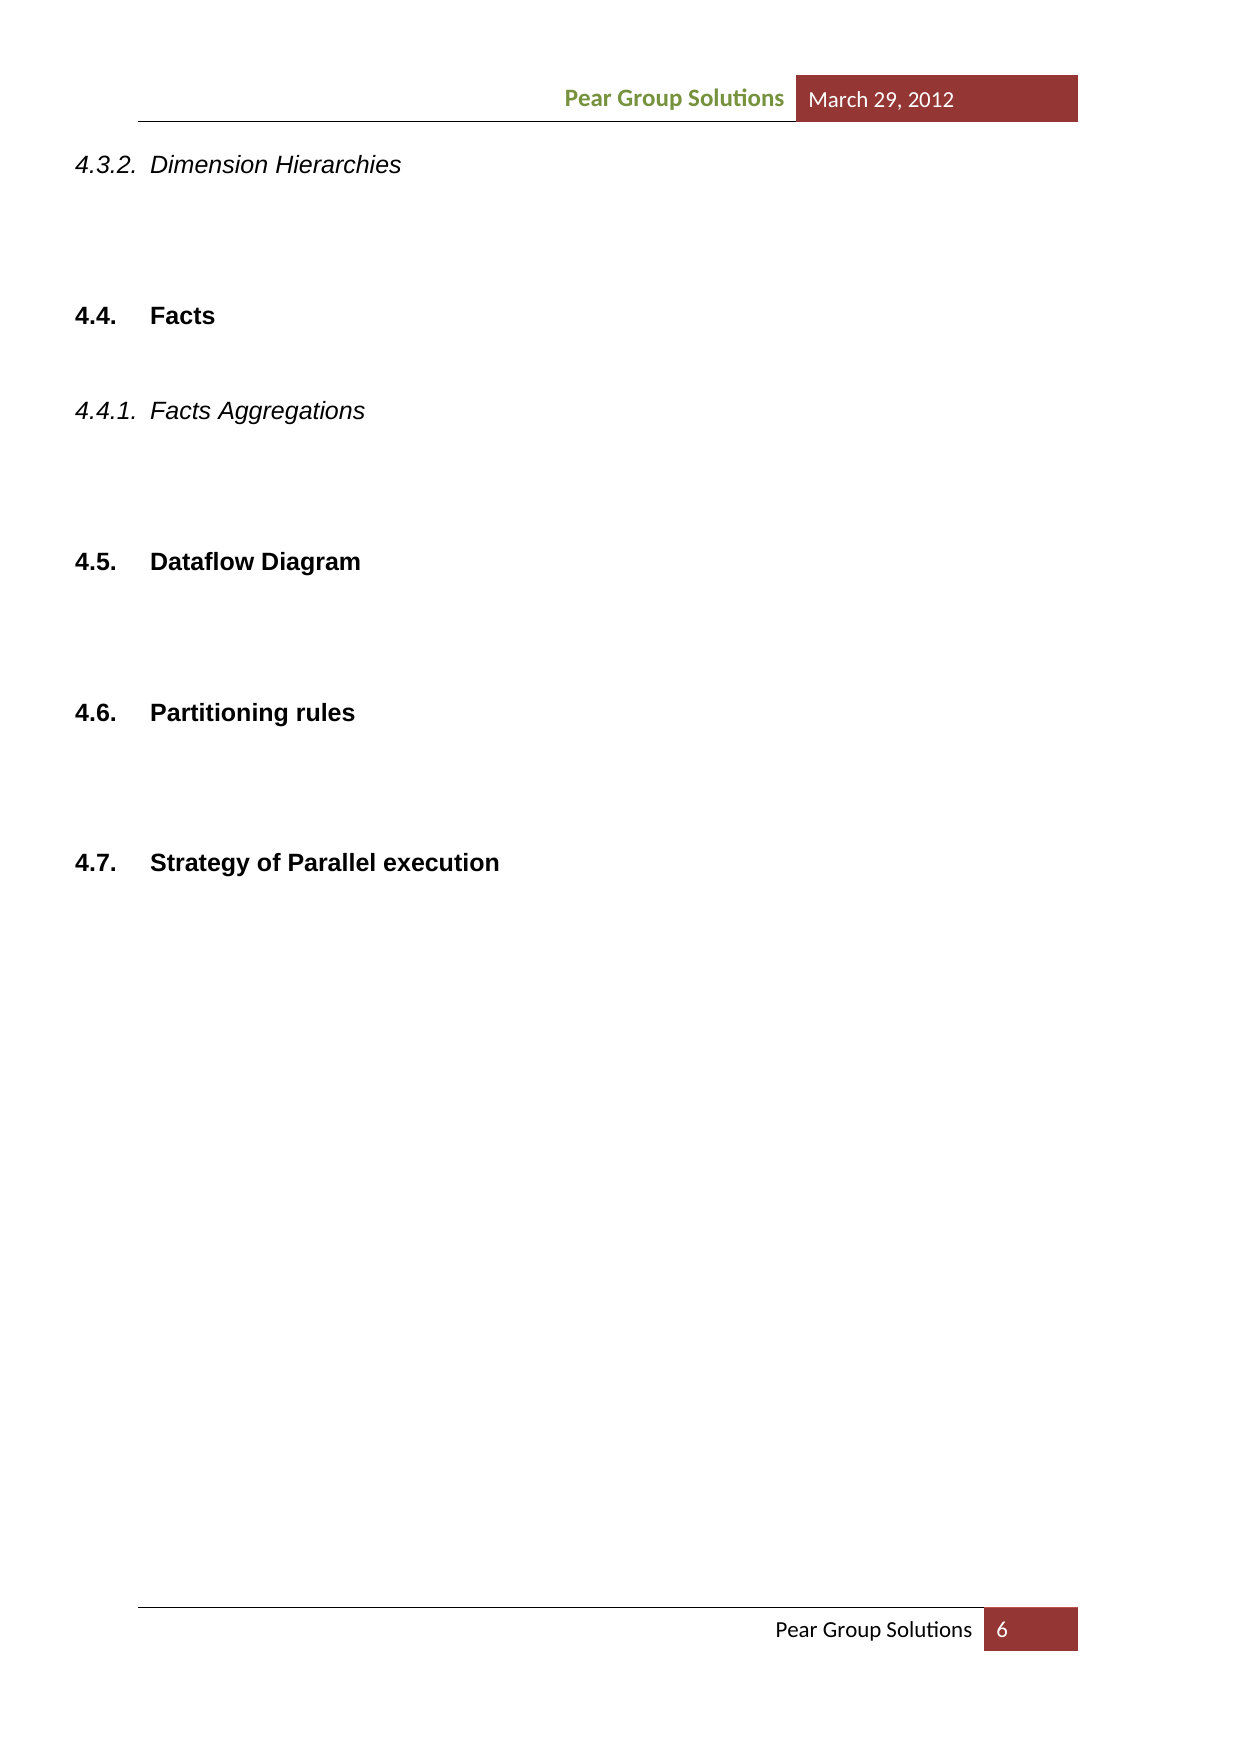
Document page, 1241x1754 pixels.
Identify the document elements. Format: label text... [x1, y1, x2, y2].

subtitle Facts [75, 301, 1090, 329]
subtitle Strategy of Parallel execution [75, 848, 1090, 877]
subtitle Facts Aggregations [75, 396, 1090, 424]
subtitle Dataflow Diagram [75, 547, 1090, 575]
subtitle Dimension Hierarchies [75, 150, 1090, 179]
subtitle Partitioning rules [75, 697, 1090, 726]
